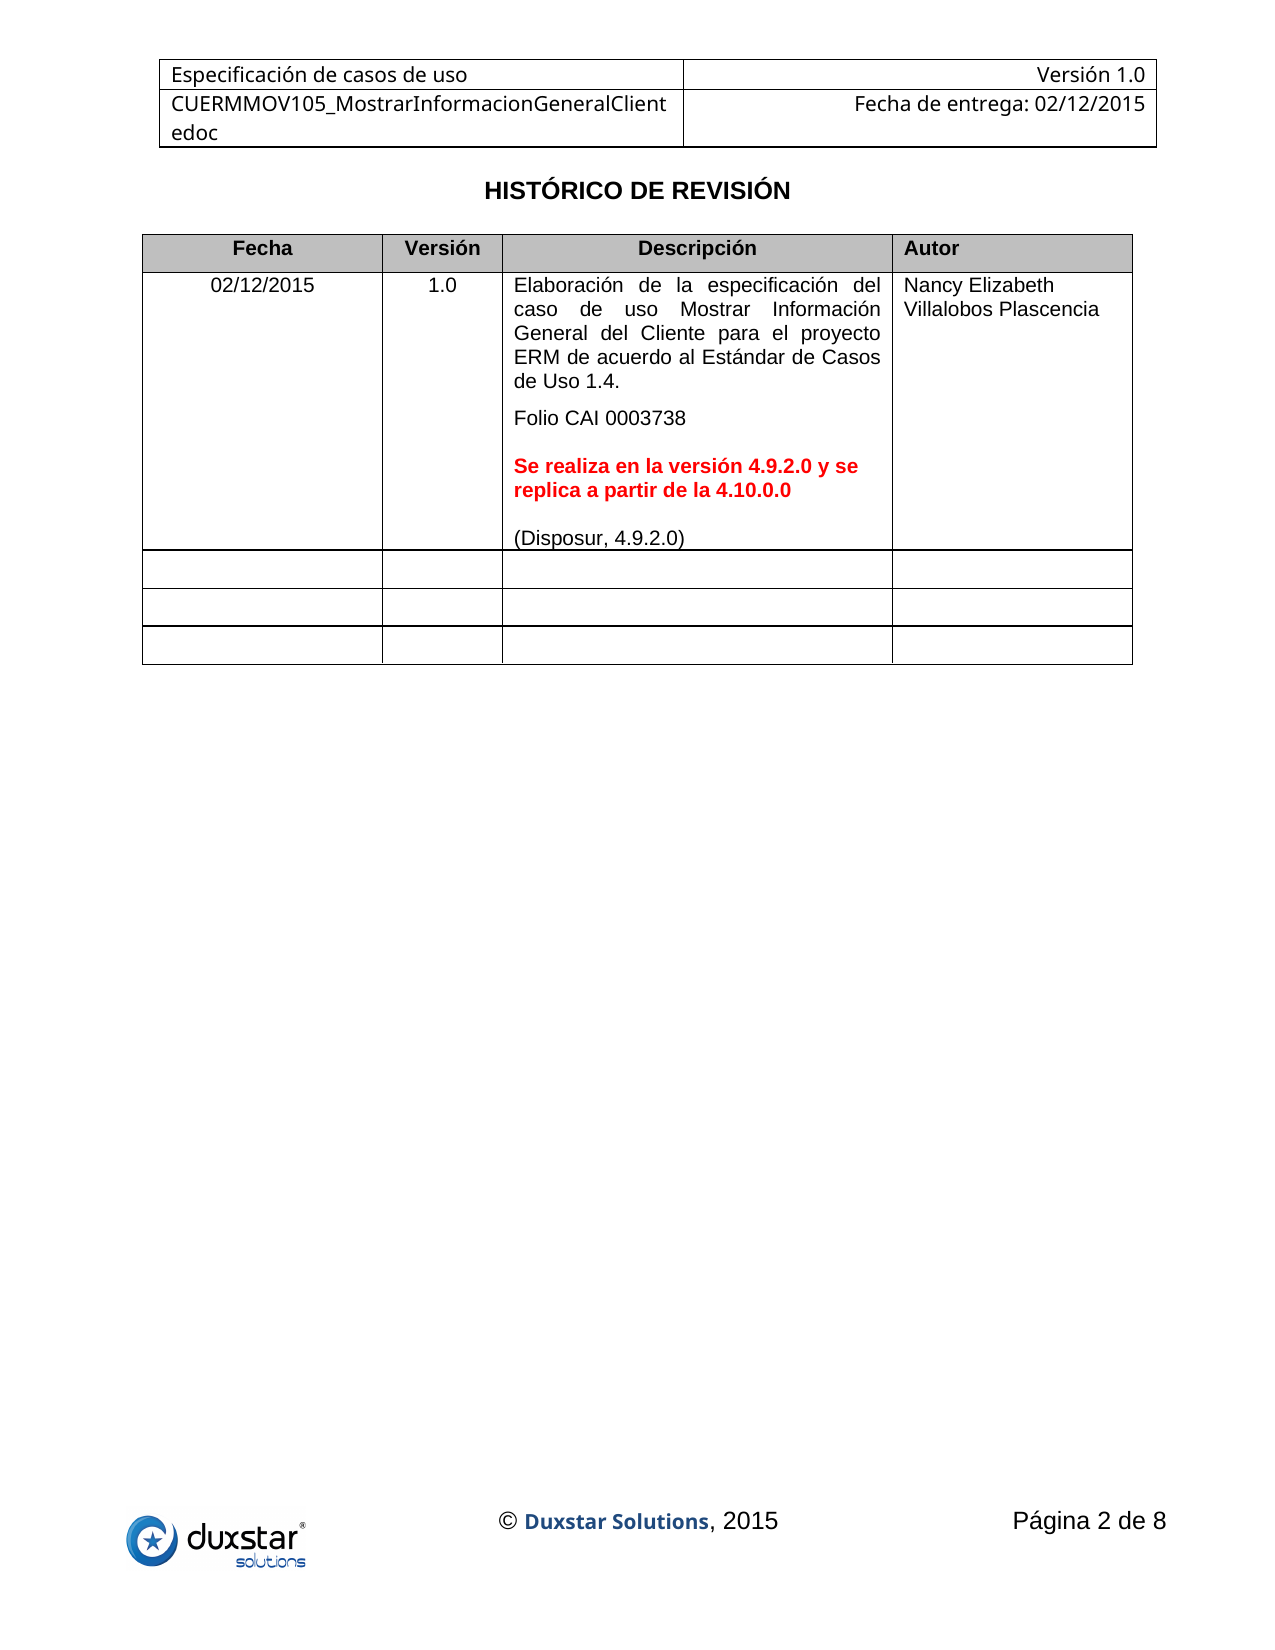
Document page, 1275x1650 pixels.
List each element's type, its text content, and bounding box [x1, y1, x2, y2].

table_cell [503, 551, 892, 587]
table_cell [143, 589, 382, 625]
table_header Descripción [503, 235, 892, 272]
table_cell [143, 551, 382, 587]
picture [126, 1506, 306, 1571]
table_cell [503, 589, 892, 625]
table_cell [893, 589, 1132, 625]
table_header Autor [893, 235, 1132, 272]
table_cell 1.0 [383, 273, 502, 549]
table_header Versión [383, 235, 502, 272]
text HISTÓRICO DE REVISIÓN [118, 176, 1157, 205]
table_cell [893, 627, 1132, 663]
table_cell [383, 551, 502, 587]
table_cell 02/12/2015 [143, 273, 382, 549]
table_cell Elaboración de la especificación del caso de uso Mostrar Información General del Cliente para el proyecto ERM de acuerdo al Estándar de Casos de Uso 1.4. Folio CAI 0003738 Se realiza en la versión 4.9.2.0 y se replica a partir de la 4.10.0.0 (Disposur, 4.9.2.0) [503, 273, 892, 549]
table_cell [383, 627, 502, 663]
table_cell [143, 627, 382, 663]
table_cell [503, 627, 892, 663]
table_cell [893, 551, 1132, 587]
table_cell [383, 589, 502, 625]
table_cell Nancy Elizabeth Villalobos Plascencia [893, 273, 1132, 549]
table_header Fecha [143, 235, 382, 272]
